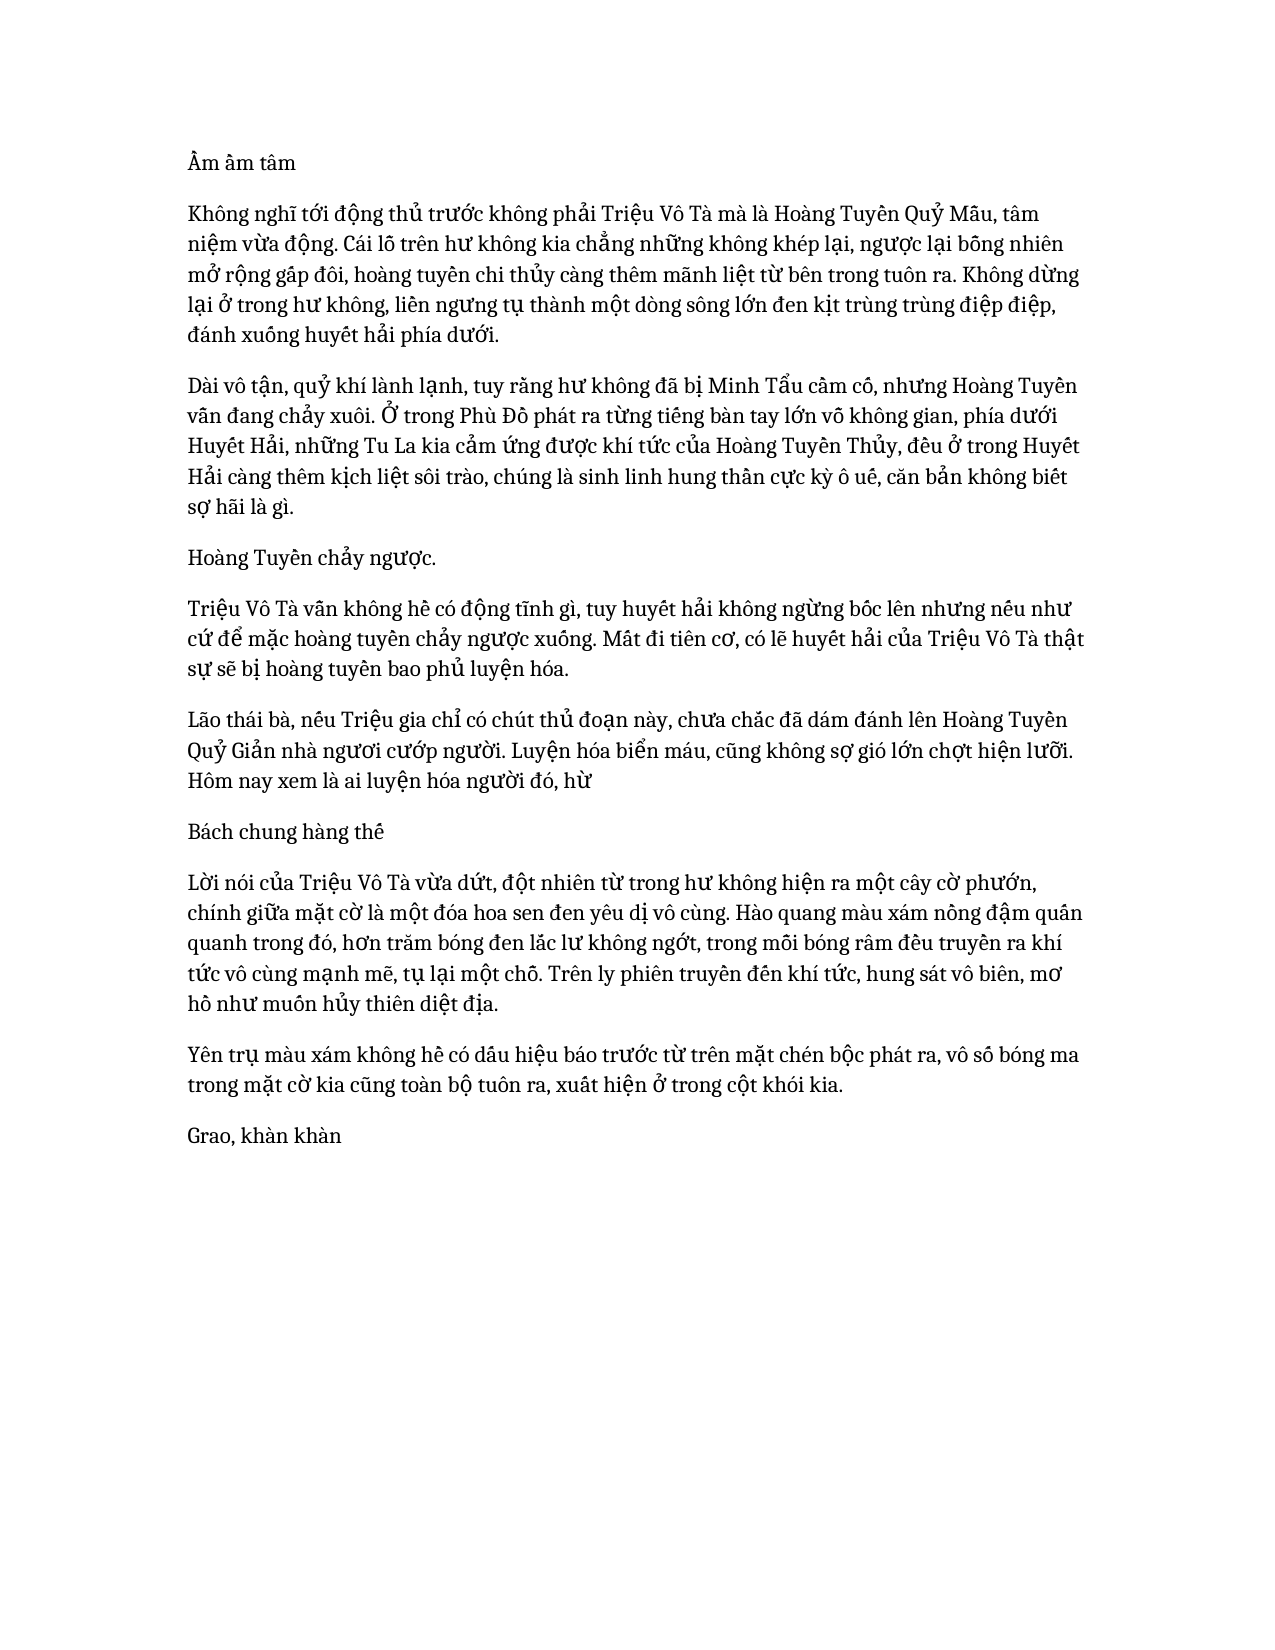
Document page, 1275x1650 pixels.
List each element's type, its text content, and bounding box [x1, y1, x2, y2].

text Triệu Vô Tà vẫn không hề có động tĩnh gì, tuy huyết hải không ngừng bốc lên nhưng nếu như cứ để mặc hoàng tuyền chảy ngược xuống. Mất đi tiên cơ, có lẽ huyết hải của Triệu Vô Tà thật sự sẽ bị hoàng tuyền bao phủ luyện hóa. [187, 596, 1087, 683]
text Dài vô tận, quỷ khí lành lạnh, tuy rằng hư không đã bị Minh Tẩu cầm cố, nhưng Hoàng Tuyền vẫn đang chảy xuôi. Ở trong Phù Đồ phát ra từng tiếng bàn tay lớn vỗ không gian, phía dưới Huyết Hải, những Tu La kia cảm ứng được khí tức của Hoàng Tuyền Thủy, đều ở trong Huyết Hải càng thêm kịch liệt sôi trào, chúng là sinh linh hung thần cực kỳ ô uế, căn bản không biết sợ hãi là gì. [187, 373, 1087, 520]
text Không nghĩ tới động thủ trước không phải Triệu Vô Tà mà là Hoàng Tuyền Quỷ Mẫu, tâm niệm vừa động. Cái lỗ trên hư không kia chẳng những không khép lại, ngược lại bỗng nhiên mở rộng gấp đôi, hoàng tuyền chi thủy càng thêm mãnh liệt từ bên trong tuôn ra. Không dừng lại ở trong hư không, liền ngưng tụ thành một dòng sông lớn đen kịt trùng trùng điệp điệp, đánh xuống huyết hải phía dưới. [187, 201, 1087, 348]
text Hoàng Tuyền chảy ngược. [187, 545, 1087, 571]
text Ầm ầm tâm [187, 150, 1087, 176]
text Bách chung hàng thế [187, 819, 1087, 845]
text Yên trụ màu xám không hề có dấu hiệu báo trước từ trên mặt chén bộc phát ra, vô số bóng ma trong mặt cờ kia cũng toàn bộ tuôn ra, xuất hiện ở trong cột khói kia. [187, 1042, 1087, 1098]
text Grao, khàn khàn [187, 1123, 1087, 1149]
text Lão thái bà, nếu Triệu gia chỉ có chút thủ đoạn này, chưa chắc đã dám đánh lên Hoàng Tuyền Quỷ Giản nhà ngươi cướp người. Luyện hóa biển máu, cũng không sợ gió lớn chợt hiện lưỡi. Hôm nay xem là ai luyện hóa người đó, hừ [187, 707, 1087, 794]
text Lời nói của Triệu Vô Tà vừa dứt, đột nhiên từ trong hư không hiện ra một cây cờ phướn, chính giữa mặt cờ là một đóa hoa sen đen yêu dị vô cùng. Hào quang màu xám nồng đậm quấn quanh trong đó, hơn trăm bóng đen lắc lư không ngớt, trong mỗi bóng râm đều truyền ra khí tức vô cùng mạnh mẽ, tụ lại một chỗ. Trên ly phiên truyền đến khí tức, hung sát vô biên, mơ hồ như muốn hủy thiên diệt địa. [187, 870, 1087, 1017]
